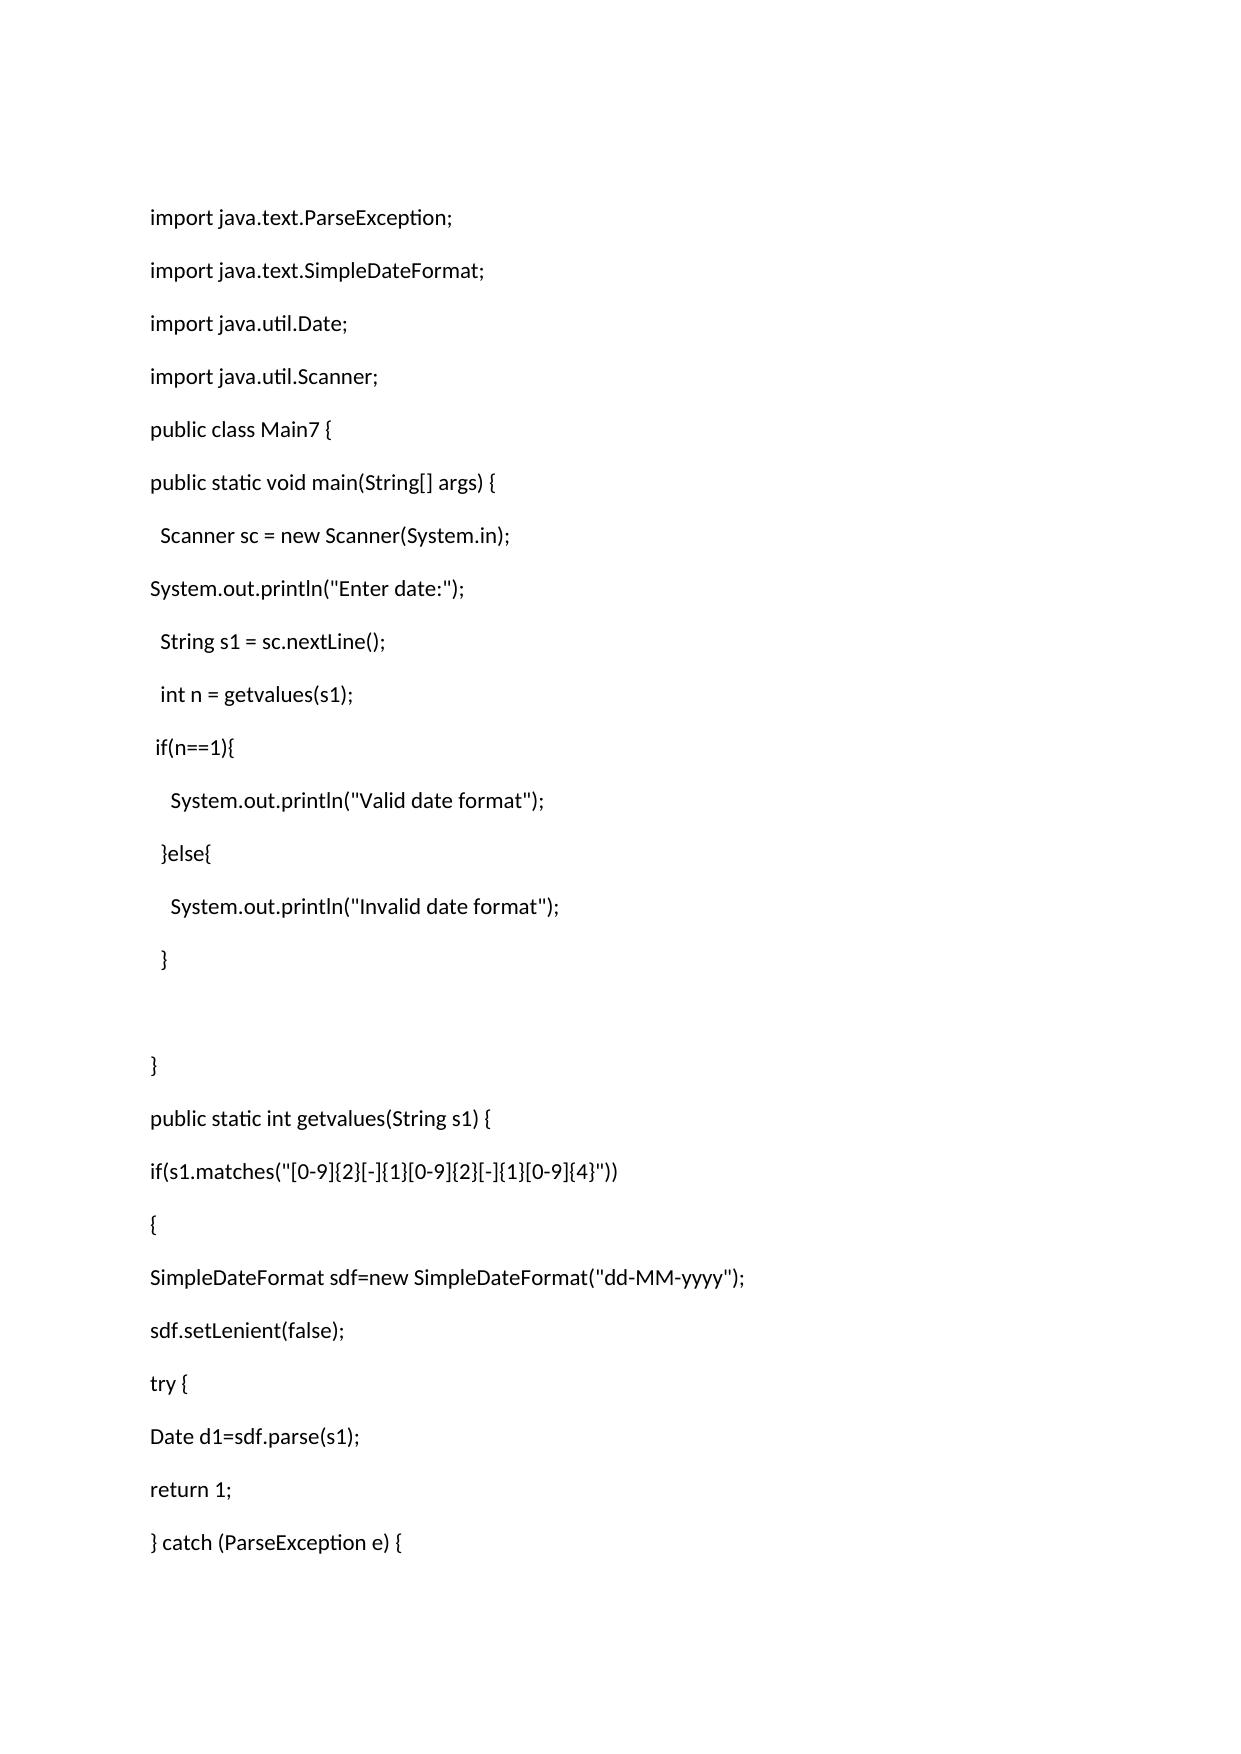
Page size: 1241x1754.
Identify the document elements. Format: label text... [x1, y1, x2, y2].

text import java.text.ParseException; [150, 203, 1090, 231]
text }else{ [150, 839, 1090, 867]
text public static void main(String[] args) { [150, 468, 1090, 496]
text String s1 = sc.nextLine(); [150, 627, 1090, 655]
text SimpleDateFormat sdf=new SimpleDateFormat("dd-MM-yyyy"); [150, 1263, 1090, 1291]
text } [150, 945, 1090, 973]
text if(s1.matches("[0-9]{2}[-]{1}[0-9]{2}[-]{1}[0-9]{4}")) [150, 1157, 1090, 1185]
text import java.util.Date; [150, 309, 1090, 337]
text try { [150, 1369, 1090, 1397]
text { [150, 1210, 1090, 1238]
text public class Main7 { [150, 415, 1090, 443]
text } [150, 1051, 1090, 1079]
text Date d1=sdf.parse(s1); [150, 1422, 1090, 1451]
text Scanner sc = new Scanner(System.in); [150, 521, 1090, 549]
text } catch (ParseException e) { [150, 1528, 1090, 1557]
text import java.text.SimpleDateFormat; [150, 256, 1090, 284]
text int n = getvalues(s1); [150, 680, 1090, 708]
text return 1; [150, 1476, 1090, 1503]
text sdf.setLenient(false); [150, 1316, 1090, 1344]
text if(n==1){ [150, 733, 1090, 761]
text public static int getvalues(String s1) { [150, 1104, 1090, 1132]
text import java.util.Scanner; [150, 362, 1090, 390]
text System.out.println("Valid date format"); [150, 786, 1090, 814]
text System.out.println("Enter date:"); [150, 574, 1090, 602]
text System.out.println("Invalid date format"); [150, 892, 1090, 920]
